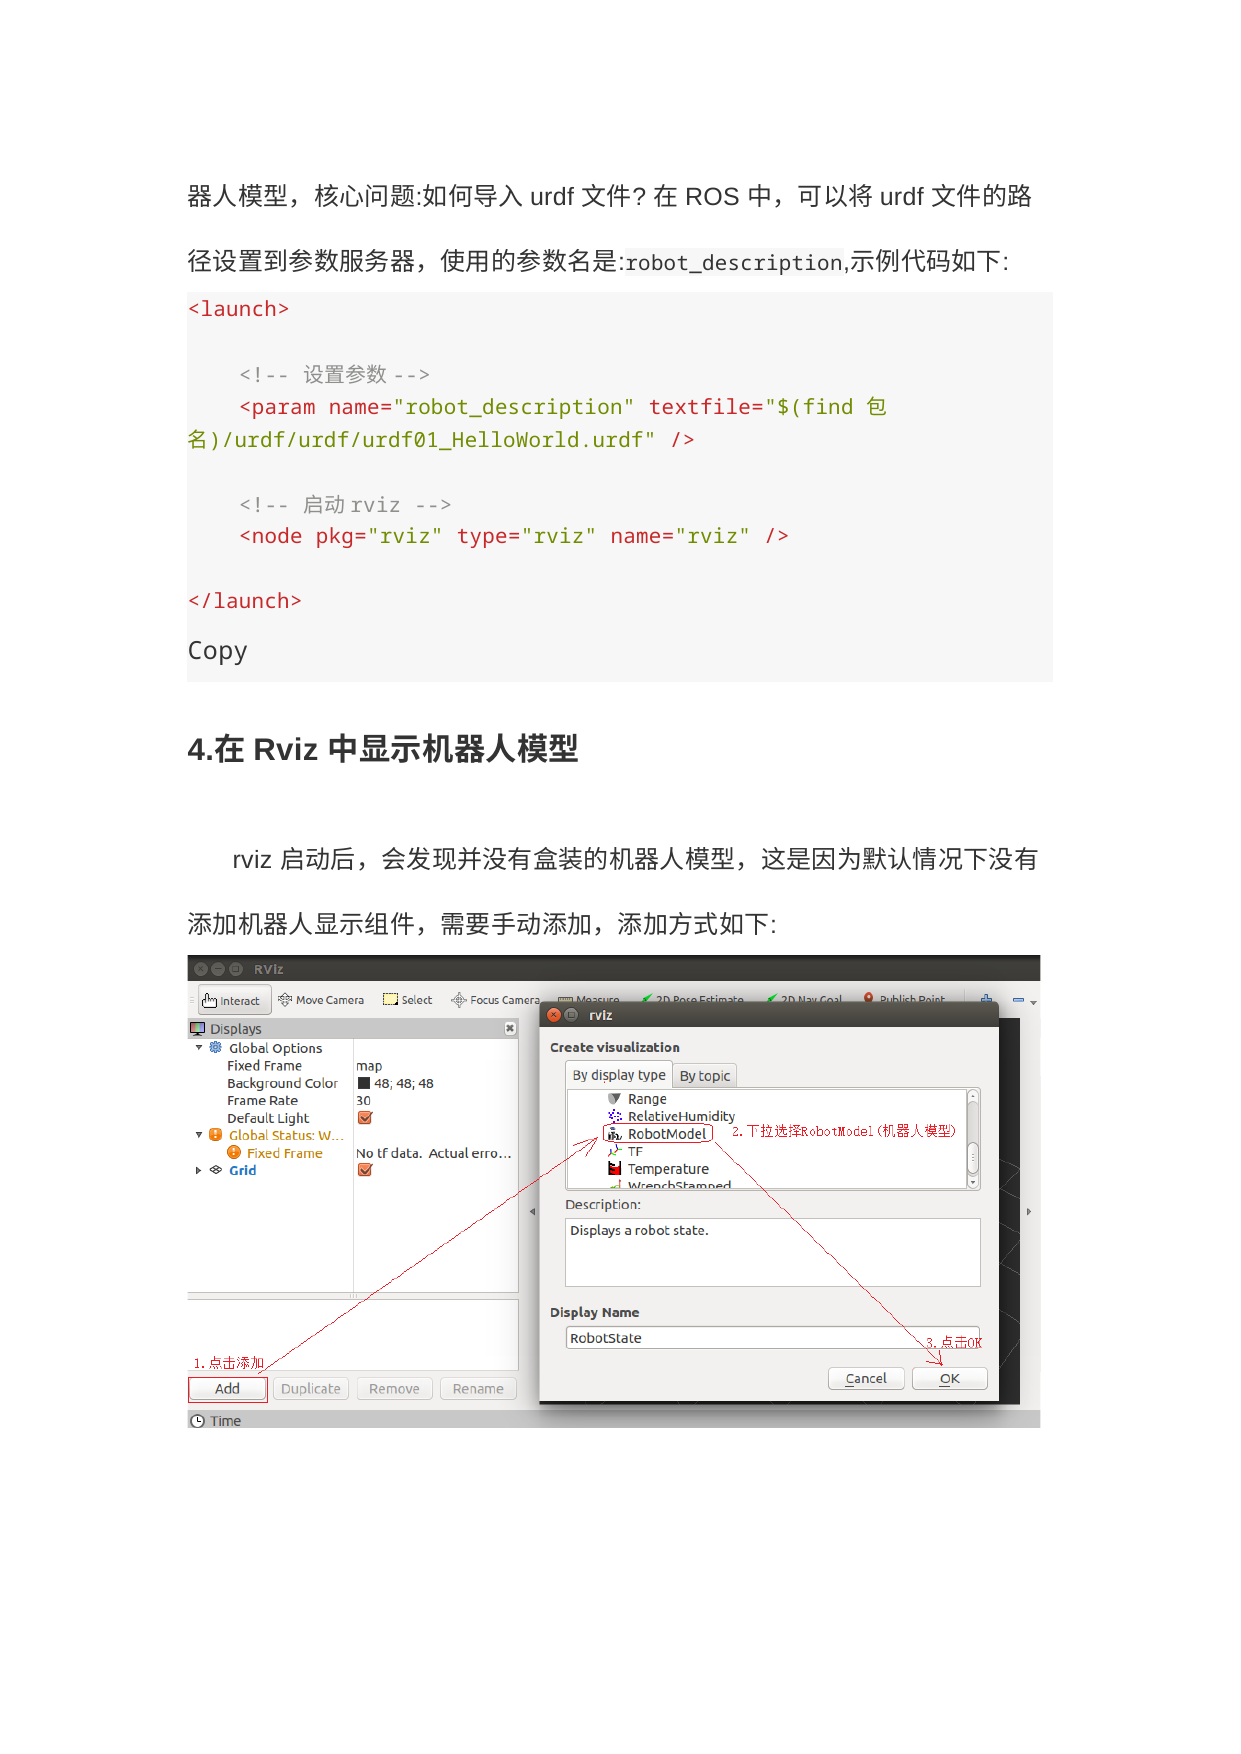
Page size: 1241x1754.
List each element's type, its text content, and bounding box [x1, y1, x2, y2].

subtitle 4.在 Rviz 中显示机器人模型 [187, 714, 1053, 779]
text <node pkg="rviz" type="rviz" name="rviz" /> [187, 519, 1053, 552]
text Copy [187, 617, 1053, 682]
text <!-- 设置参数 --> [187, 357, 1053, 389]
text <!-- 启动 rviz --> [187, 487, 1053, 519]
picture [187, 955, 1041, 1428]
text <param name="robot_description" textfile="$(find 包名)/urdf/urdf/urdf01_HelloWorld.urdf" /> [187, 389, 1053, 454]
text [187, 825, 1053, 1443]
text <launch> [187, 292, 1053, 324]
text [187, 162, 1053, 292]
text </launch> [187, 584, 1053, 617]
